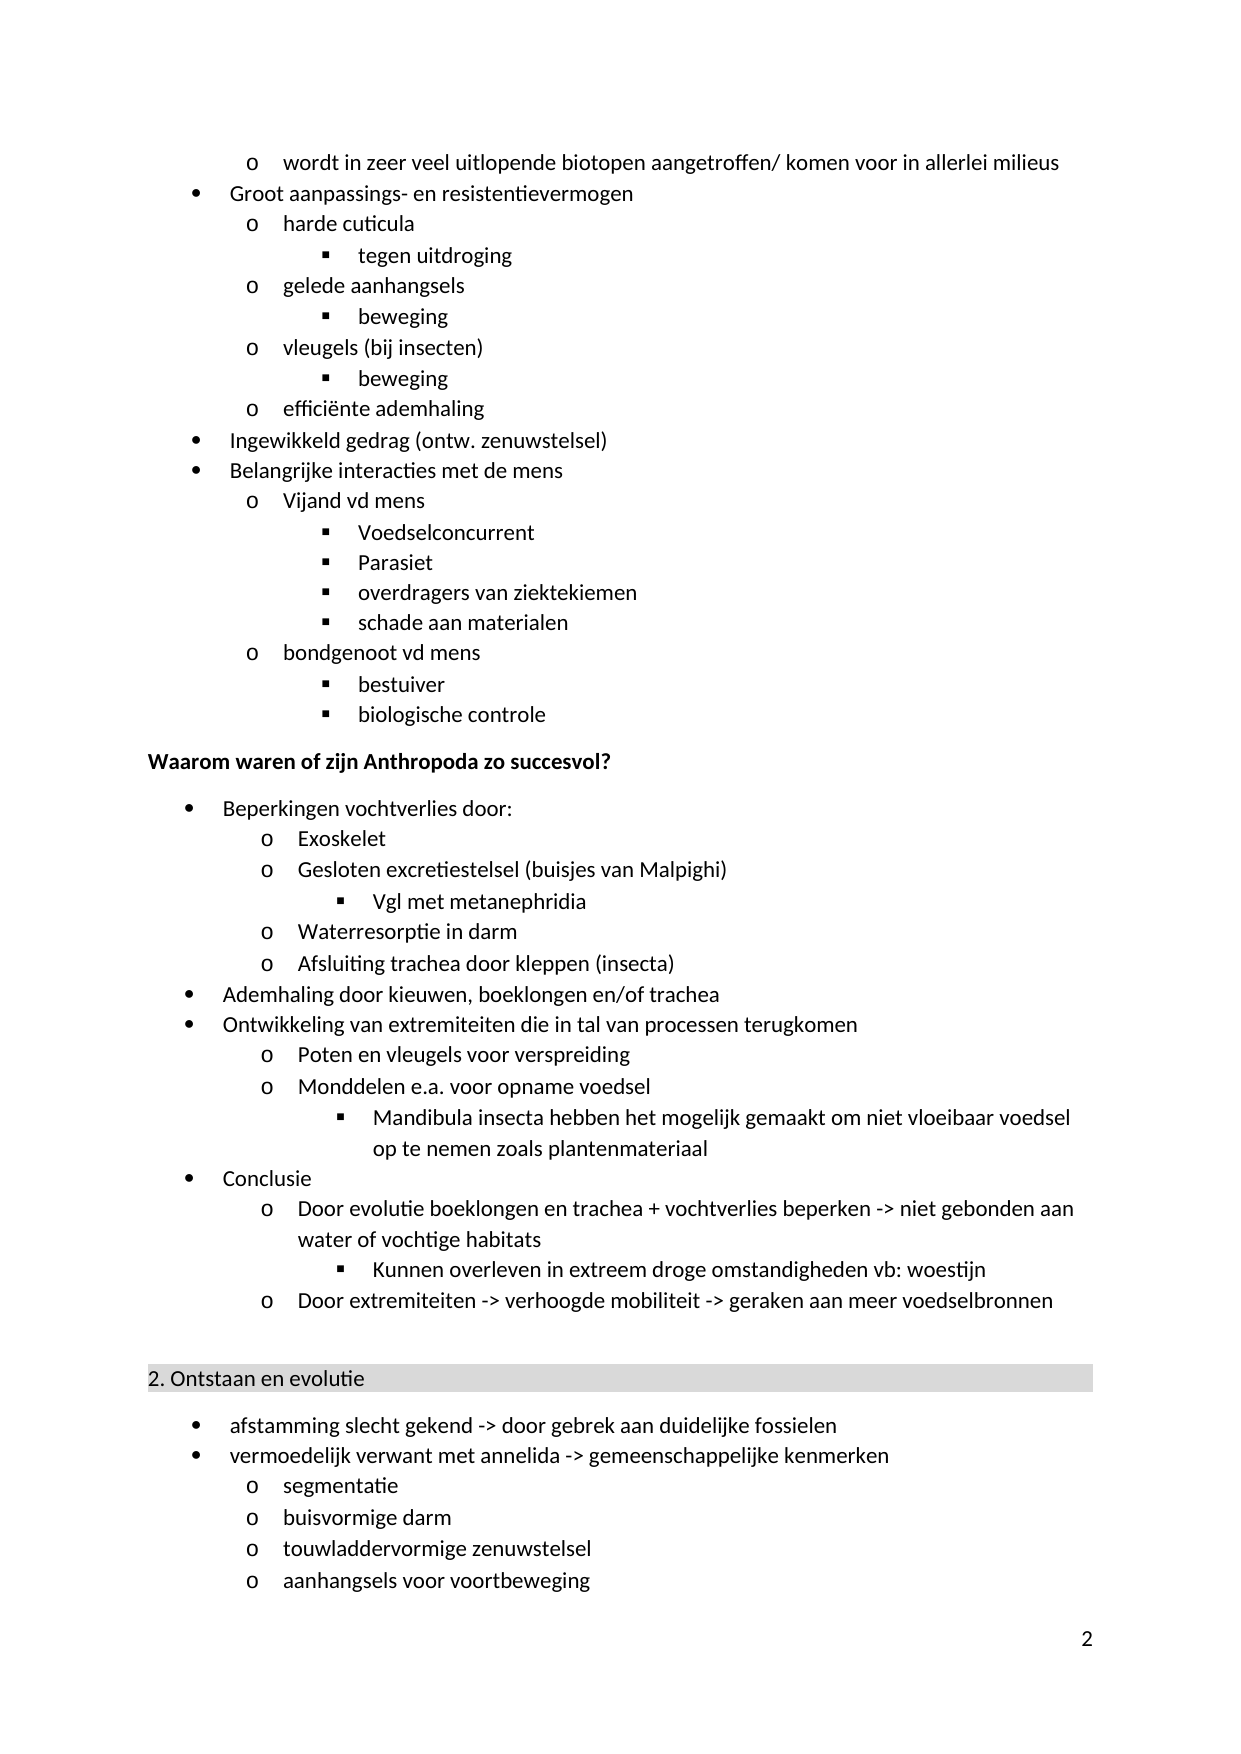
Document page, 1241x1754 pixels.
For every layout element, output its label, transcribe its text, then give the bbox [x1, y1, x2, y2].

list Groot aanpassings- en resistentievermogen [192, 179, 1093, 207]
list Exoskelet [260, 824, 1093, 853]
list Ademhaling door kieuwen, boeklongen en/of trachea [185, 980, 1093, 1008]
list Vgl met metanephridia [335, 887, 1093, 915]
list Waterresorptie in darm [260, 917, 1093, 946]
list Monddelen e.a. voor opname voedsel [260, 1072, 1093, 1101]
list beweging [320, 364, 1093, 392]
list Parasiet [320, 548, 1093, 576]
list vermoedelijk verwant met annelida -> gemeenschappelijke kenmerken [192, 1441, 1093, 1469]
list Belangrijke interacties met de mens [192, 456, 1093, 484]
text Waarom waren of zijn Anthropoda zo succesvol? [148, 747, 1093, 775]
list efficiënte ademhaling [245, 394, 1093, 423]
list harde cuticula [245, 209, 1093, 238]
list Poten en vleugels voor verspreiding [260, 1041, 1093, 1070]
list Ingewikkeld gedrag (ontw. zenuwstelsel) [192, 426, 1093, 454]
list buisvormige darm [245, 1503, 1093, 1532]
list Door extremiteiten -> verhoogde mobiliteit -> geraken aan meer voedselbronnen [260, 1286, 1093, 1315]
list tegen uitdroging [320, 241, 1093, 269]
list bondgenoot vd mens [245, 638, 1093, 668]
list Conclusie [185, 1164, 1093, 1192]
text 2. Ontstaan en evolutie [148, 1364, 1093, 1392]
list Voedselconcurrent [320, 518, 1093, 546]
list touwladdervormige zenuwstelsel [245, 1534, 1093, 1563]
list biologische controle [320, 700, 1093, 728]
list Afsluiting trachea door kleppen (insecta) [260, 949, 1093, 978]
list Door evolutie boeklongen en trachea + vochtverlies beperken -> niet gebonden aan water of vochtige habitats [260, 1194, 1093, 1253]
list wordt in zeer veel uitlopende biotopen aangetroffen/ komen voor in allerlei milieus [245, 148, 1093, 177]
list gelede aanhangsels [245, 271, 1093, 300]
list overdragers van ziektekiemen [320, 578, 1093, 606]
list Mandibula insecta hebben het mogelijk gemaakt om niet vloeibaar voedsel op te nemen zoals plantenmateriaal [335, 1103, 1093, 1162]
list aanhangsels voor voortbeweging [245, 1566, 1093, 1595]
list Gesloten excretiestelsel (buisjes van Malpighi) [260, 856, 1093, 885]
list beweging [320, 302, 1093, 330]
list Ontwikkeling van extremiteiten die in tal van processen terugkomen [185, 1010, 1093, 1038]
list Beperkingen vochtverlies door: [185, 794, 1093, 822]
list schade aan materialen [320, 608, 1093, 636]
list bestuiver [320, 670, 1093, 698]
list Vijand vd mens [245, 486, 1093, 515]
list vleugels (bij insecten) [245, 333, 1093, 362]
list segmentatie [245, 1471, 1093, 1501]
list afstamming slecht gekend -> door gebrek aan duidelijke fossielen [192, 1411, 1093, 1439]
list Kunnen overleven in extreem droge omstandigheden vb: woestijn [335, 1256, 1093, 1284]
